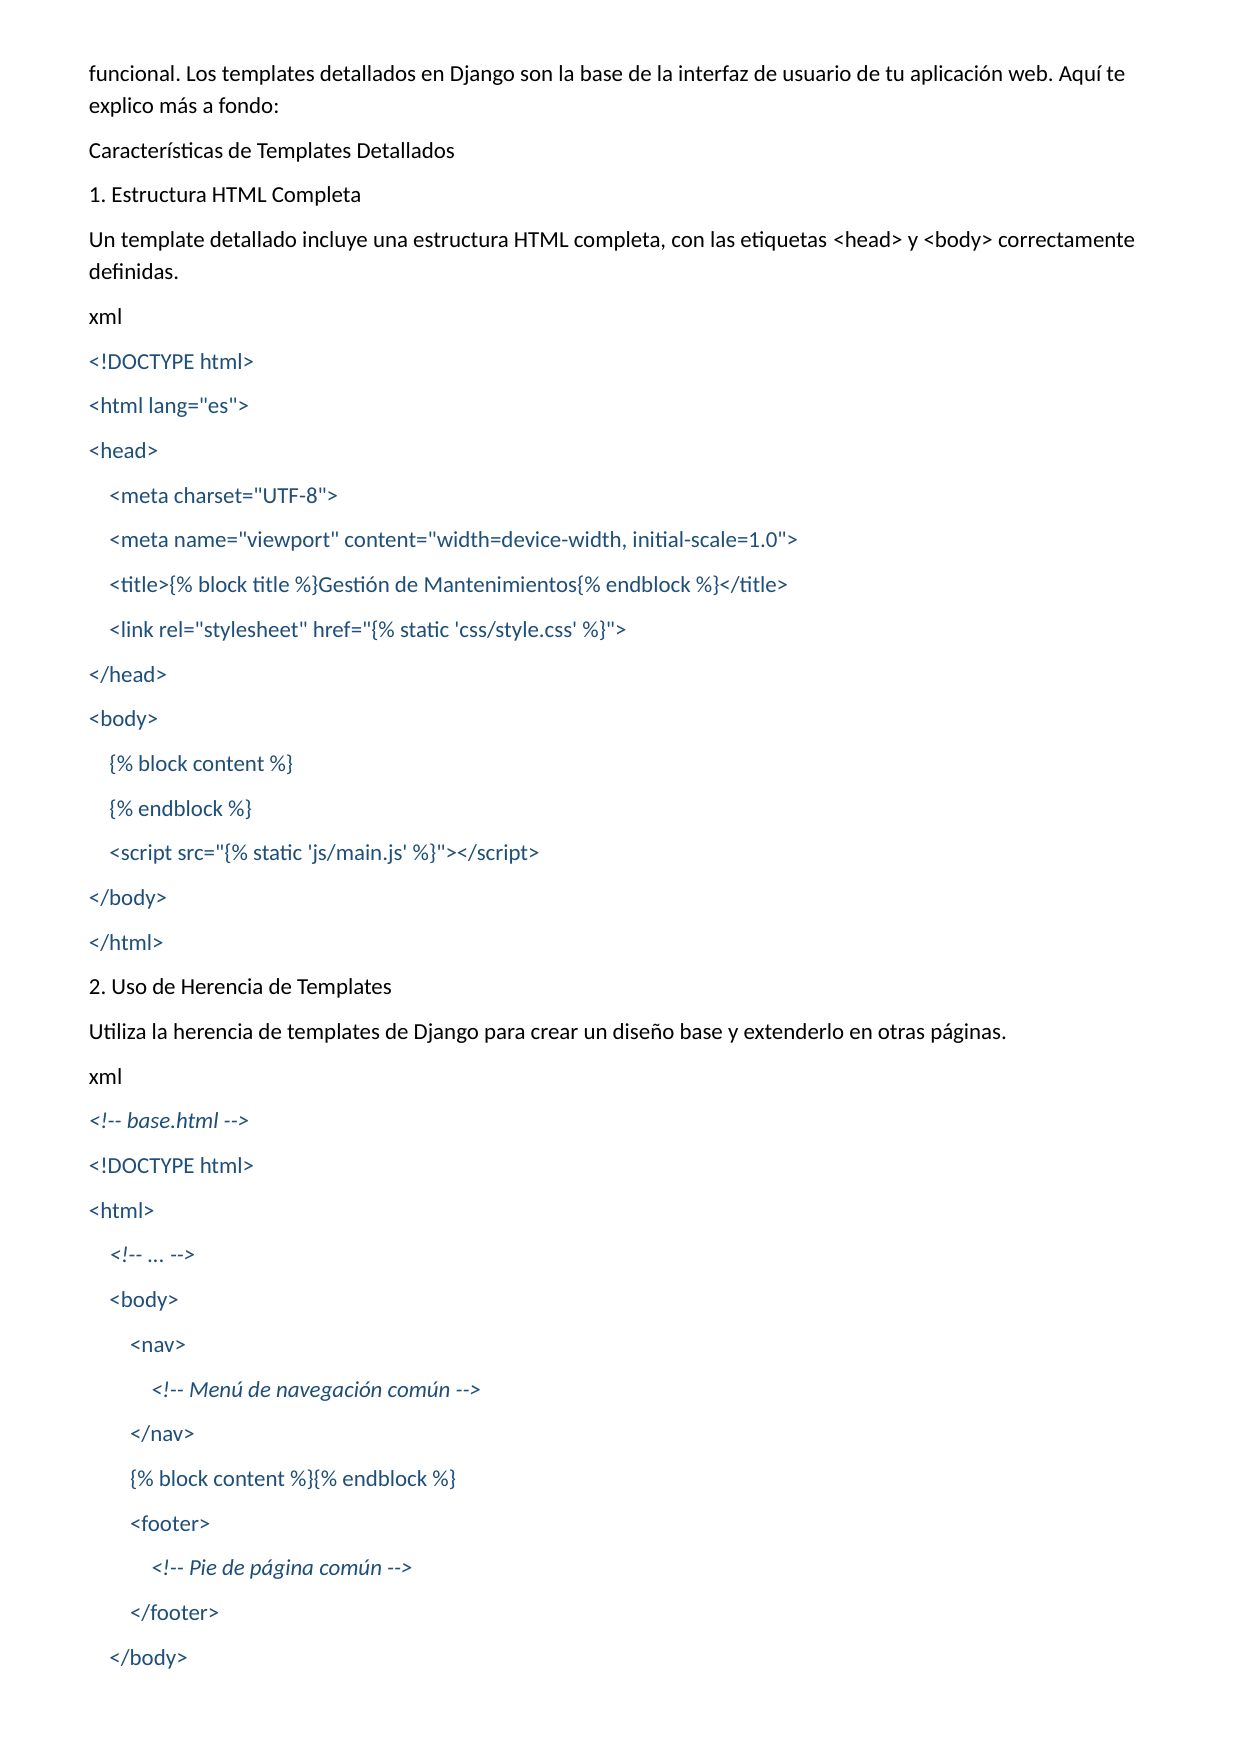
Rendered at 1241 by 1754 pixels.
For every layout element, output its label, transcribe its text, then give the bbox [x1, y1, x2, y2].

text Un template detallado incluye una estructura HTML completa, con las etiquetas <head> y <body> correctamente definidas. [89, 225, 1152, 286]
text xml [89, 1062, 1152, 1090]
text <!-- Pie de página común --> [89, 1553, 1152, 1581]
text <!-- ... --> [89, 1241, 1152, 1269]
text <title>{% block title %}Gestión de Mantenimientos{% endblock %}</title> [89, 570, 1152, 598]
text <html> [89, 1196, 1152, 1224]
text 1. Estructura HTML Completa [89, 181, 1152, 209]
text <head> [89, 436, 1152, 464]
text 2. Uso de Herencia de Templates [89, 972, 1152, 1001]
text Características de Templates Detallados [89, 136, 1152, 164]
text <nav> [89, 1330, 1152, 1358]
text <!-- Menú de navegación común --> [89, 1375, 1152, 1403]
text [89, 59, 1152, 119]
text <!DOCTYPE html> [89, 347, 1152, 375]
text </head> [89, 660, 1152, 688]
text {% endblock %} [89, 794, 1152, 822]
text Utiliza la herencia de templates de Django para crear un diseño base y extenderlo en otras páginas. [89, 1017, 1152, 1045]
text <!DOCTYPE html> [89, 1151, 1152, 1179]
text <!-- base.html --> [89, 1107, 1152, 1134]
text </footer> [89, 1598, 1152, 1626]
text {% block content %}{% endblock %} [89, 1464, 1152, 1492]
text <meta charset="UTF-8"> [89, 481, 1152, 509]
text <link rel="stylesheet" href="{% static 'css/style.css' %}"> [89, 615, 1152, 643]
text xml [89, 302, 1152, 330]
text <meta name="viewport" content="width=device-width, initial-scale=1.0"> [89, 526, 1152, 554]
text </nav> [89, 1419, 1152, 1447]
text <html lang="es"> [89, 392, 1152, 419]
text </body> [89, 1643, 1152, 1671]
text <body> [89, 704, 1152, 732]
text </body> [89, 883, 1152, 911]
text <script src="{% static 'js/main.js' %}"></script> [89, 838, 1152, 866]
text {% block content %} [89, 749, 1152, 777]
text </html> [89, 928, 1152, 956]
text <body> [89, 1285, 1152, 1313]
text <footer> [89, 1509, 1152, 1537]
